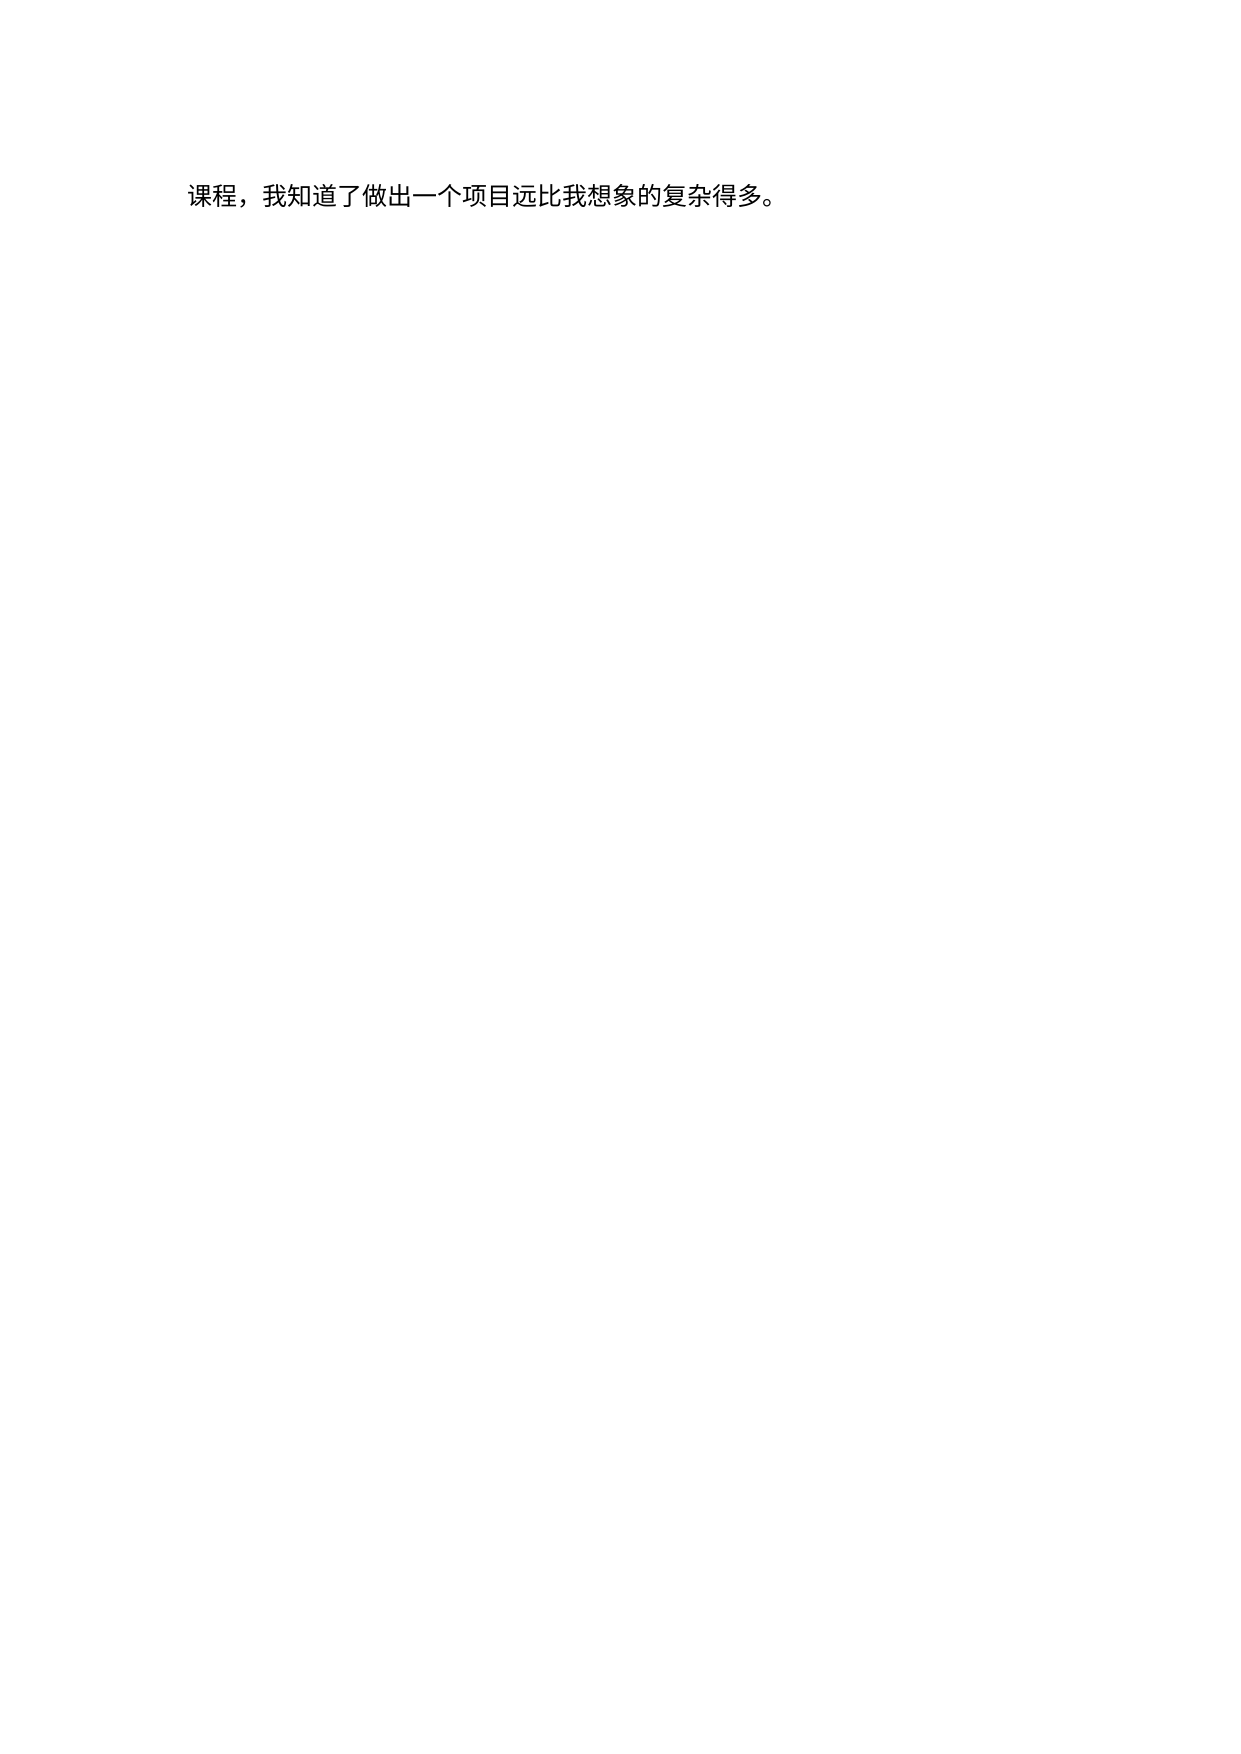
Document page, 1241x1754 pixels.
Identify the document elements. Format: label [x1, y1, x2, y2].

text [187, 162, 1053, 227]
